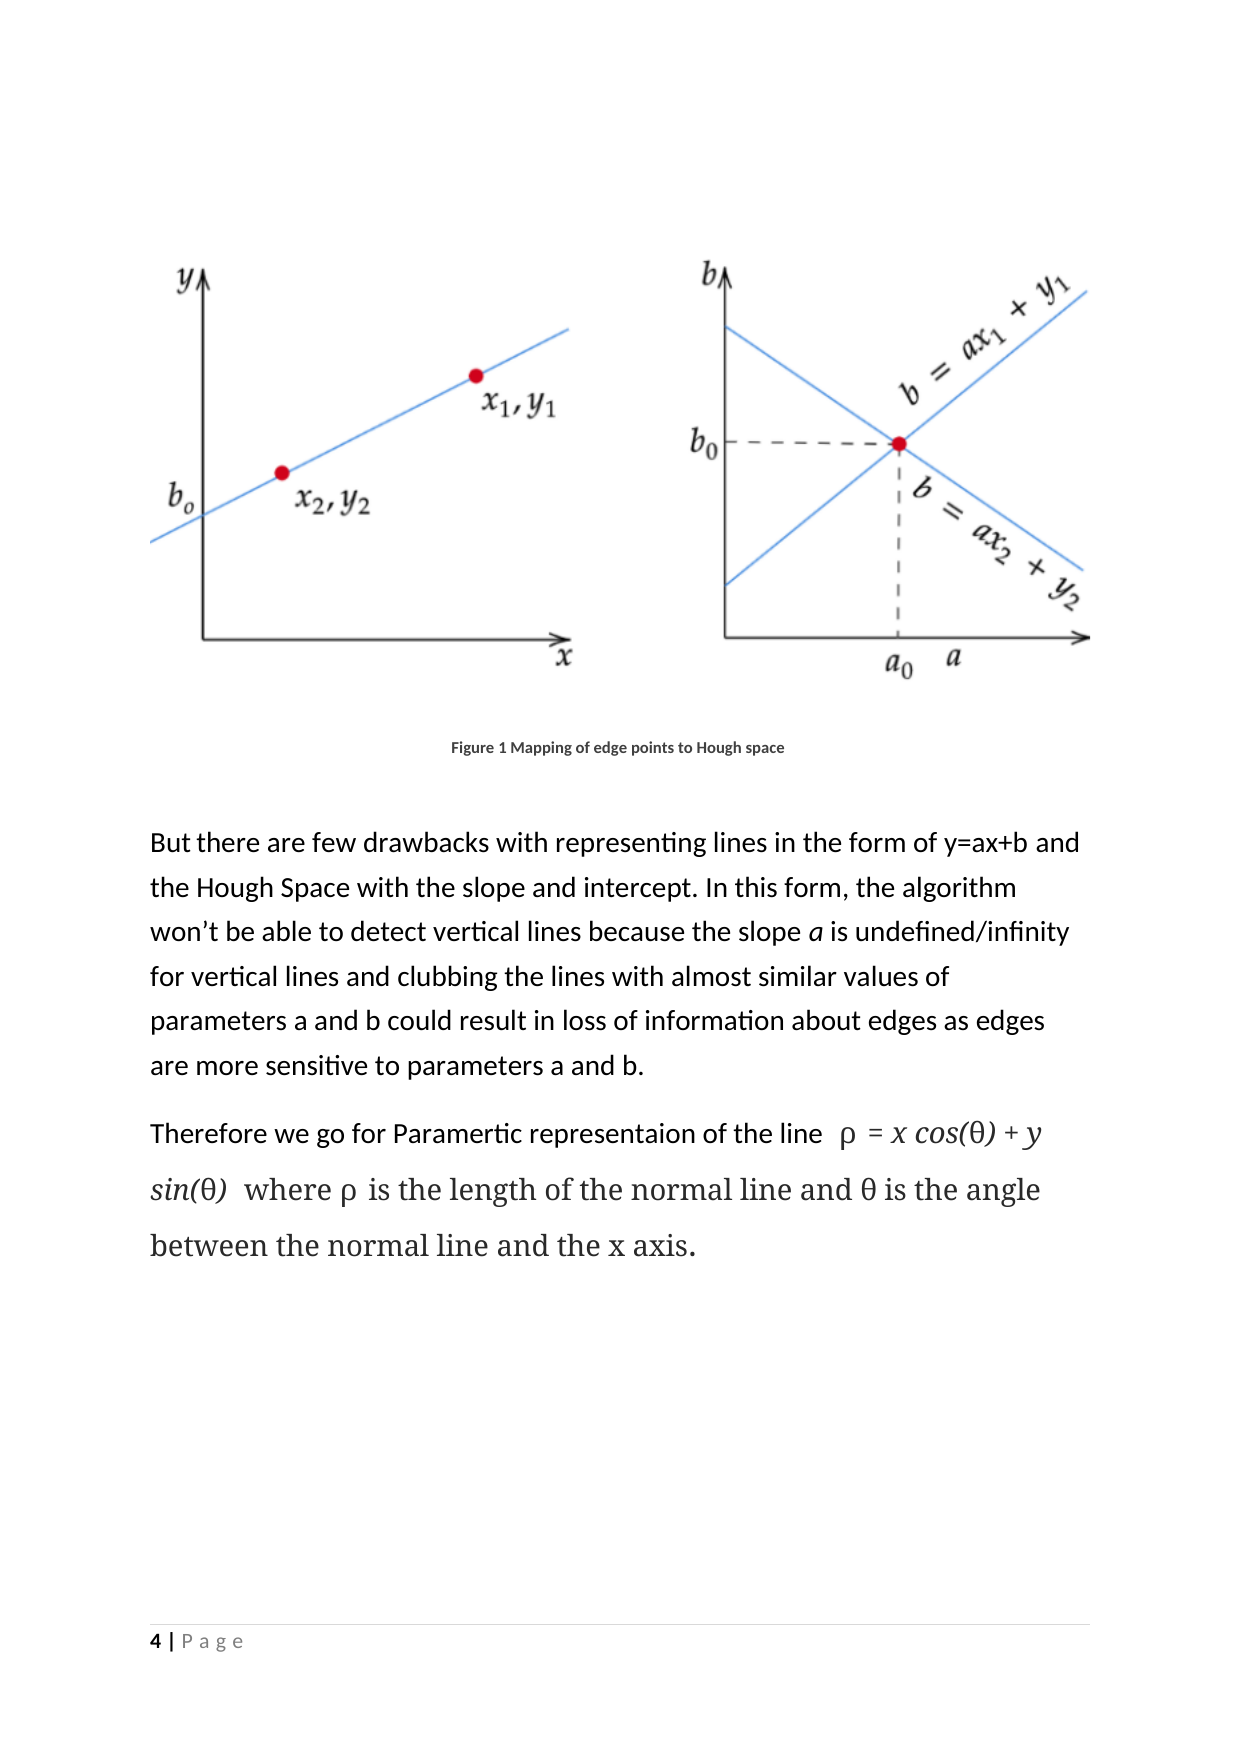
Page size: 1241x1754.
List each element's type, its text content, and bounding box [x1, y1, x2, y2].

text Therefore we go for Paramertic representaion of the line ρ = x cos(θ) + y sin(θ) where ρ is the length of the normal line and θ is the angle between the normal line and the x axis. [150, 1108, 1090, 1267]
text But there are few drawbacks with representing lines in the form of y=ax+b and the Hough Space with the slope and intercept. In this form, the algorithm won’t be able to detect vertical lines because the slope a is undefined/infinity for vertical lines and clubbing the lines with almost similar values of parameters a and b could result in loss of information about edges as edges are more sensitive to parameters a and b. [150, 824, 1090, 1082]
picture [150, 233, 1091, 714]
